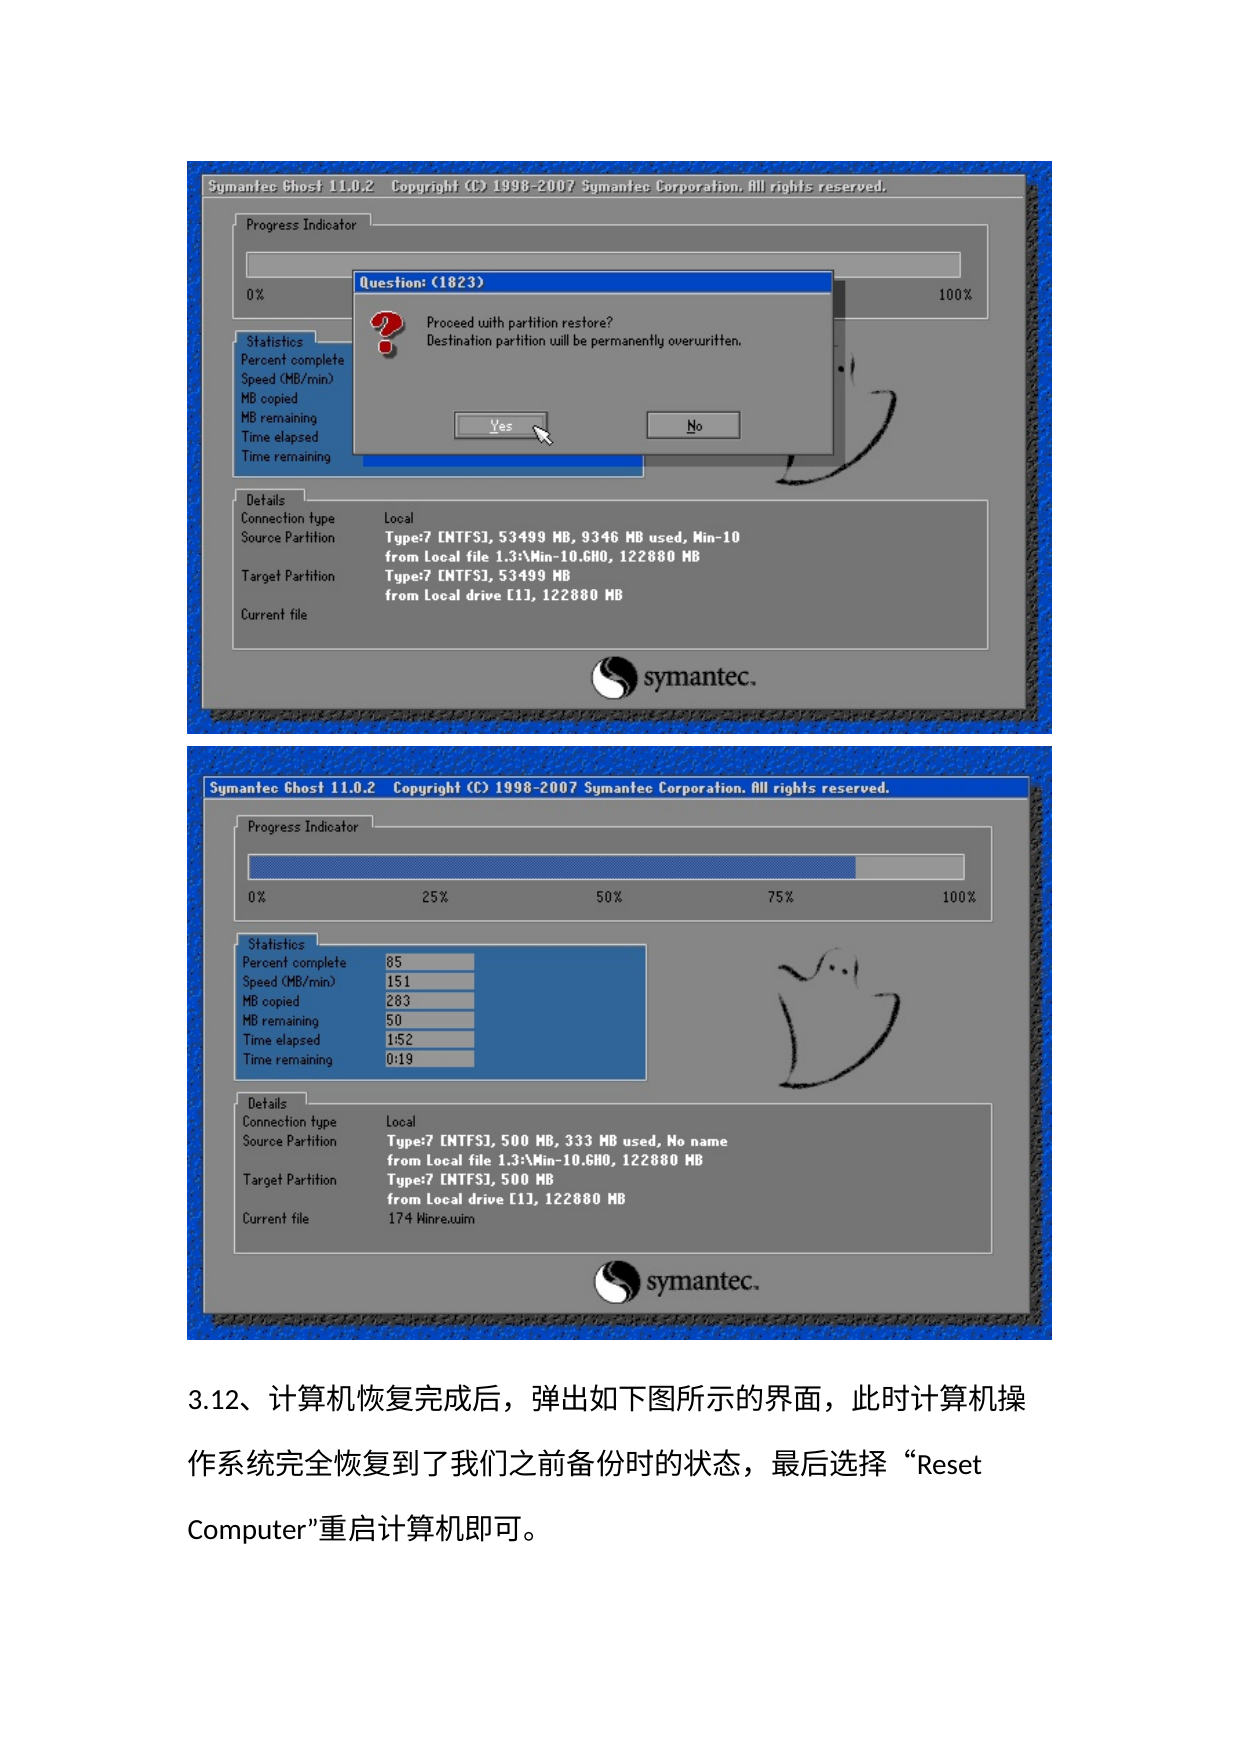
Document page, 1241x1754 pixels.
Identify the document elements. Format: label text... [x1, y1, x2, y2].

text 3.12、计算机恢复完成后，弹出如下图所示的界面，此时计算机操作系统完全恢复到了我们之前备份时的状态，最后选择“Reset Computer”重启计算机即可。 [187, 1364, 1053, 1559]
picture [187, 161, 1052, 734]
picture [187, 746, 1052, 1340]
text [187, 162, 1053, 1364]
